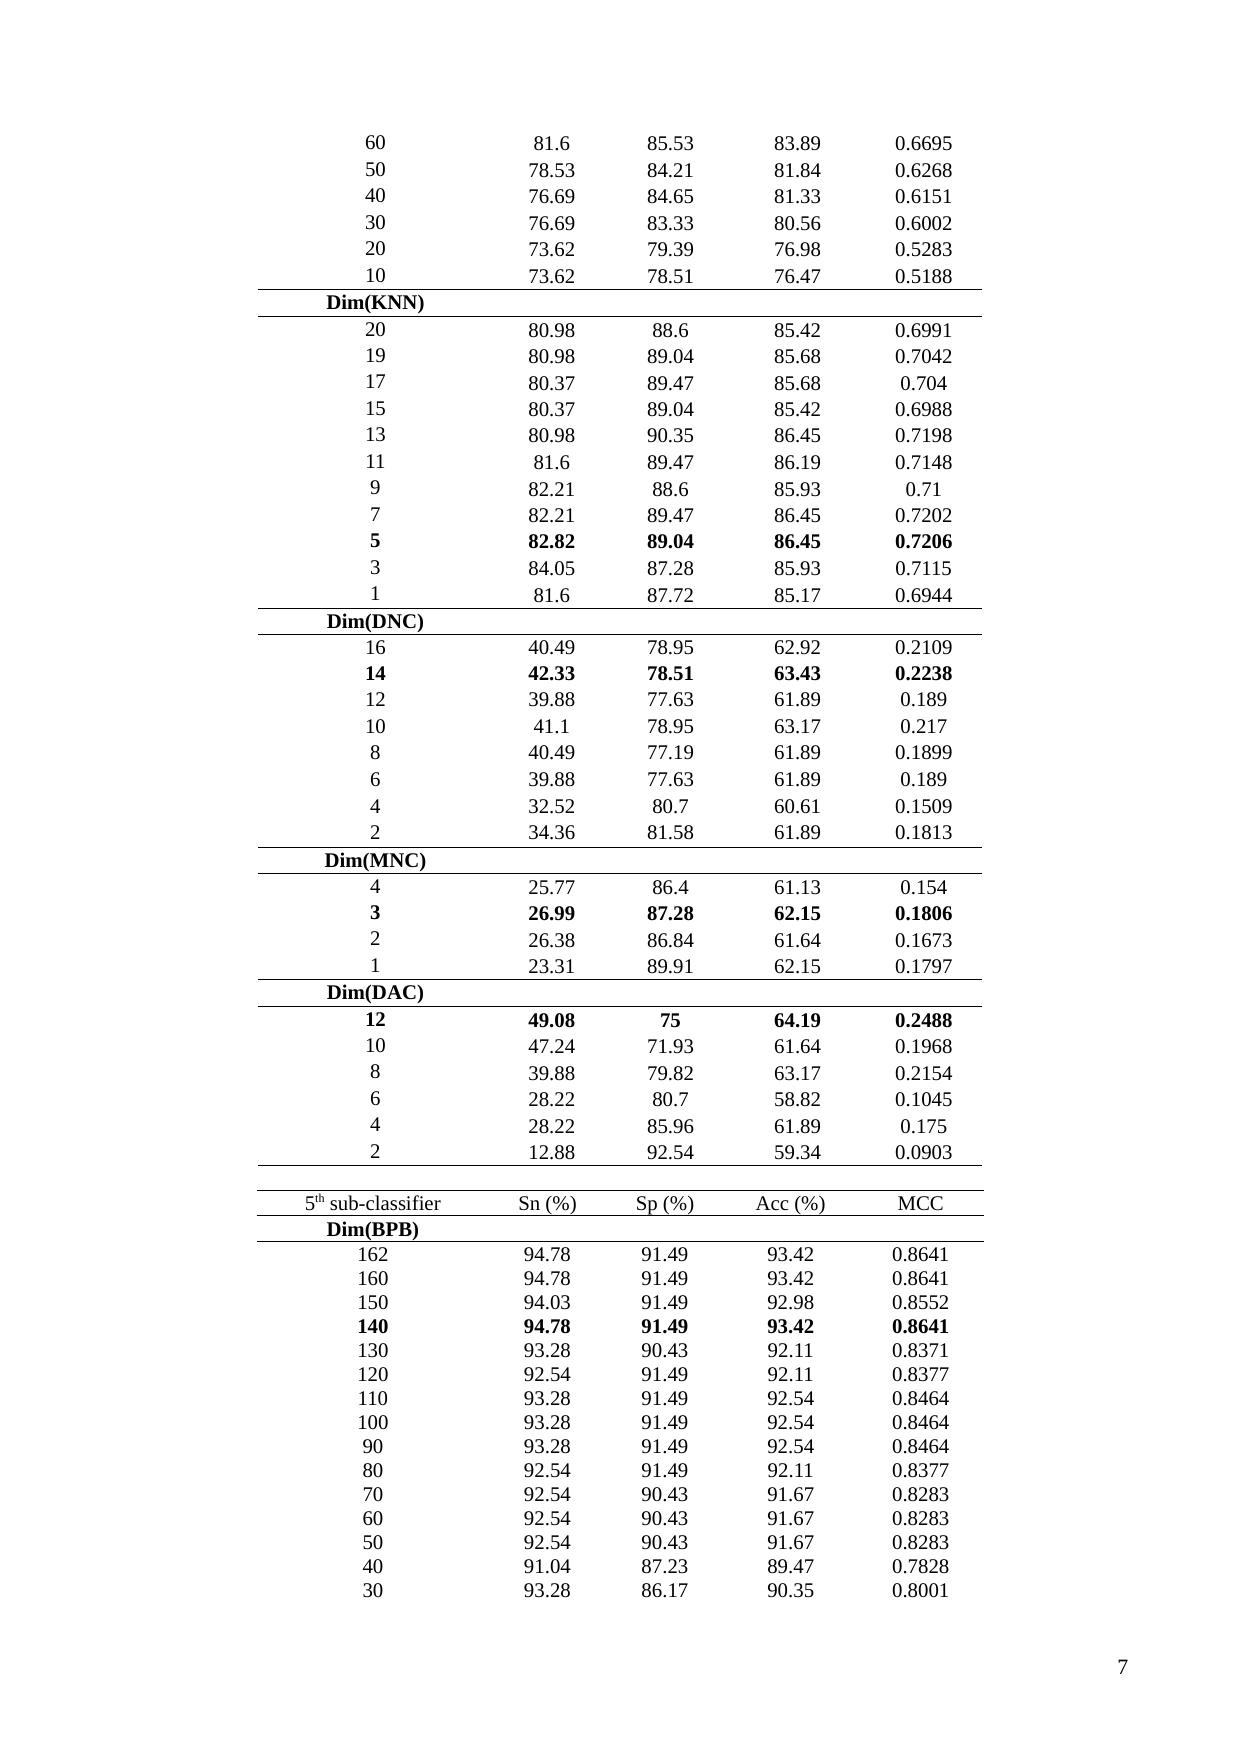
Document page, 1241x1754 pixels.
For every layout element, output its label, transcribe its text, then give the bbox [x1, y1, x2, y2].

table_cell 80.37 [492, 396, 611, 422]
table_cell 26.99 [492, 900, 611, 926]
table_cell 92.54 [489, 1530, 606, 1554]
table_cell 0.7042 [865, 343, 982, 369]
table_cell [730, 848, 865, 873]
table_cell 0.5188 [865, 263, 982, 289]
table_cell 0.8641 [858, 1266, 983, 1290]
table_cell 78.95 [611, 635, 729, 661]
table_cell 86.45 [730, 502, 865, 528]
table_cell 100 [257, 1410, 488, 1434]
table_cell 93.28 [489, 1386, 606, 1410]
table_cell 84.05 [492, 555, 611, 581]
table_cell 87.23 [606, 1554, 723, 1578]
table_cell 0.1806 [865, 900, 982, 926]
table_cell 70 [257, 1482, 488, 1506]
table_cell 160 [257, 1266, 488, 1290]
table_header MCC [858, 1191, 983, 1215]
table_cell 80.7 [611, 1086, 729, 1112]
table_cell [492, 609, 611, 634]
table_cell 162 [257, 1242, 488, 1266]
table_cell Dim(BPB) [257, 1216, 488, 1241]
table_cell 11 [258, 449, 492, 475]
table_cell 0.6268 [865, 157, 982, 183]
table_cell 92.11 [724, 1458, 857, 1482]
table_cell 83.89 [730, 130, 865, 157]
table_cell 0.2488 [865, 1007, 982, 1033]
table_cell [611, 980, 729, 1006]
table_cell 73.62 [492, 236, 611, 263]
table_cell 61.89 [730, 740, 865, 767]
table_cell 76.69 [492, 210, 611, 236]
table_cell 0.7202 [865, 502, 982, 528]
table_cell 19 [258, 343, 492, 369]
table_cell 63.17 [730, 1059, 865, 1086]
table_cell 0.8641 [858, 1242, 983, 1266]
table_cell 8 [258, 740, 492, 767]
table_cell 93.28 [489, 1338, 606, 1362]
table_cell 62.15 [730, 900, 865, 926]
table_cell 86.4 [611, 874, 729, 900]
table_cell 0.2109 [865, 635, 982, 661]
table_cell 92.54 [724, 1434, 857, 1458]
table_cell 93.28 [489, 1579, 606, 1602]
table_cell [865, 290, 982, 316]
table_cell 12 [258, 687, 492, 714]
table_cell 81.58 [611, 820, 729, 847]
table_cell 80.98 [492, 422, 611, 449]
table_cell 0.2154 [865, 1059, 982, 1086]
table_cell 91.49 [606, 1410, 723, 1434]
table_cell 5 [258, 528, 492, 555]
table_cell 0.704 [865, 369, 982, 396]
table_cell 91.49 [606, 1386, 723, 1410]
table_cell 0.7198 [865, 422, 982, 449]
table_cell 0.8001 [858, 1579, 983, 1602]
table_cell 110 [257, 1386, 488, 1410]
table_cell 0.8464 [858, 1434, 983, 1458]
table_cell 92.98 [724, 1290, 857, 1314]
table_cell 86.17 [606, 1579, 723, 1602]
table_cell [858, 1216, 983, 1241]
table_cell 79.82 [611, 1059, 729, 1086]
table_cell 39.88 [492, 687, 611, 714]
table_cell 86.84 [611, 926, 729, 953]
table_cell 7 [258, 502, 492, 528]
table_cell 0.7148 [865, 449, 982, 475]
table_cell 75 [611, 1007, 729, 1033]
table_cell 89.47 [611, 449, 729, 475]
table_cell 0.2238 [865, 661, 982, 687]
table_cell 1 [258, 953, 492, 979]
table_cell 3 [258, 900, 492, 926]
table_cell 88.6 [611, 475, 729, 502]
table_cell 73.62 [492, 263, 611, 289]
table_cell [730, 980, 865, 1006]
table_cell 93.42 [724, 1314, 857, 1338]
table_cell 83.33 [611, 210, 729, 236]
table_cell 0.8377 [858, 1458, 983, 1482]
table_cell 8 [258, 1059, 492, 1086]
table_cell 77.63 [611, 687, 729, 714]
table_cell 0.8283 [858, 1530, 983, 1554]
table_cell 91.49 [606, 1434, 723, 1458]
table_cell 12 [258, 1007, 492, 1033]
table_cell 90.43 [606, 1506, 723, 1530]
table_cell 9 [258, 475, 492, 502]
table_cell 90.43 [606, 1530, 723, 1554]
table_cell 92.54 [724, 1410, 857, 1434]
table_cell 60 [258, 130, 492, 157]
table_cell 17 [258, 369, 492, 396]
table_cell 61.64 [730, 1033, 865, 1059]
table_cell 64.19 [730, 1007, 865, 1033]
table_cell 12.88 [492, 1139, 611, 1165]
table_cell 61.64 [730, 926, 865, 953]
table_cell 25.77 [492, 874, 611, 900]
table_cell 0.7115 [865, 555, 982, 581]
table_cell 85.93 [730, 475, 865, 502]
table_cell 0.1813 [865, 820, 982, 847]
table_cell 86.45 [730, 528, 865, 555]
table_cell 89.91 [611, 953, 729, 979]
table_cell 130 [257, 1338, 488, 1362]
table_cell 0.217 [865, 714, 982, 740]
table_cell 86.45 [730, 422, 865, 449]
table_cell 15 [258, 396, 492, 422]
table_cell 90.43 [606, 1482, 723, 1506]
table_cell 13 [258, 422, 492, 449]
table_cell 34.36 [492, 820, 611, 847]
table_cell 88.6 [611, 317, 729, 343]
table_cell 0.8283 [858, 1506, 983, 1530]
table_cell 0.1968 [865, 1033, 982, 1059]
table_cell [492, 848, 611, 873]
table_cell 2 [258, 1139, 492, 1165]
table_cell Dim(DAC) [258, 980, 492, 1006]
table_cell 80 [257, 1458, 488, 1482]
table_cell 91.49 [606, 1242, 723, 1266]
table_cell 28.22 [492, 1112, 611, 1139]
table_cell 87.28 [611, 900, 729, 926]
table_cell 84.65 [611, 183, 729, 210]
table_cell 82.82 [492, 528, 611, 555]
table_cell 4 [258, 1112, 492, 1139]
table_cell 90.35 [724, 1579, 857, 1602]
table_cell 81.6 [492, 130, 611, 157]
table_cell [611, 609, 729, 634]
table_cell 91.49 [606, 1362, 723, 1386]
table_cell [606, 1216, 723, 1241]
table_cell 58.82 [730, 1086, 865, 1112]
table_cell 39.88 [492, 767, 611, 794]
table_cell 150 [257, 1290, 488, 1314]
table_cell 0.7206 [865, 528, 982, 555]
table_cell 0.8371 [858, 1338, 983, 1362]
table_cell 0.6991 [865, 317, 982, 343]
table_cell 76.47 [730, 263, 865, 289]
table_cell 92.54 [611, 1139, 729, 1165]
table_cell 80.98 [492, 343, 611, 369]
table_cell 92.11 [724, 1338, 857, 1362]
table_cell 82.21 [492, 502, 611, 528]
table_cell 89.04 [611, 343, 729, 369]
table_cell 61.89 [730, 687, 865, 714]
table_cell 94.78 [489, 1314, 606, 1338]
table_cell 93.42 [724, 1242, 857, 1266]
table_cell 120 [257, 1362, 488, 1386]
table_cell 85.68 [730, 343, 865, 369]
table_cell 91.49 [606, 1266, 723, 1290]
table_cell 0.8377 [858, 1362, 983, 1386]
table_cell [865, 848, 982, 873]
table_cell 0.1899 [865, 740, 982, 767]
table_cell 81.6 [492, 449, 611, 475]
table_cell 61.89 [730, 767, 865, 794]
table_cell 80.7 [611, 794, 729, 820]
table_cell 0.1509 [865, 794, 982, 820]
table_cell 10 [258, 263, 492, 289]
table_cell [611, 848, 729, 873]
table_cell 93.28 [489, 1410, 606, 1434]
table_cell 91.04 [489, 1554, 606, 1578]
table_cell 3 [258, 555, 492, 581]
table_cell 94.03 [489, 1290, 606, 1314]
table_cell 78.95 [611, 714, 729, 740]
table_cell 40 [257, 1554, 488, 1578]
table_cell 30 [257, 1579, 488, 1602]
table_cell 0.8283 [858, 1482, 983, 1506]
table_cell [865, 980, 982, 1006]
table_cell 28.22 [492, 1086, 611, 1112]
table_cell 94.78 [489, 1242, 606, 1266]
table_cell 82.21 [492, 475, 611, 502]
table_cell 140 [257, 1314, 488, 1338]
table_cell [724, 1216, 857, 1241]
table_cell 89.47 [611, 502, 729, 528]
table_cell 1 [258, 581, 492, 608]
table_cell 85.93 [730, 555, 865, 581]
table_cell 63.43 [730, 661, 865, 687]
table_cell 80.98 [492, 317, 611, 343]
table_cell 92.54 [489, 1506, 606, 1530]
table_cell 85.42 [730, 396, 865, 422]
table_cell 30 [258, 210, 492, 236]
table_cell [492, 980, 611, 1006]
table_cell 92.11 [724, 1362, 857, 1386]
table_cell 49.08 [492, 1007, 611, 1033]
table_cell 92.54 [489, 1482, 606, 1506]
table_cell 91.67 [724, 1530, 857, 1554]
table_cell 47.24 [492, 1033, 611, 1059]
table_header 5th sub-classifier [257, 1191, 488, 1215]
table_cell 0.6944 [865, 581, 982, 608]
table_cell 71.93 [611, 1033, 729, 1059]
table_cell 61.89 [730, 1112, 865, 1139]
table_cell 23.31 [492, 953, 611, 979]
table_cell 91.67 [724, 1482, 857, 1506]
table_cell 89.04 [611, 528, 729, 555]
table_cell 77.63 [611, 767, 729, 794]
table_cell [489, 1216, 606, 1241]
table_cell Dim(DNC) [258, 609, 492, 634]
table_cell 80.56 [730, 210, 865, 236]
table_cell 6 [258, 767, 492, 794]
table_cell 0.8641 [858, 1314, 983, 1338]
table_cell 0.6002 [865, 210, 982, 236]
table_cell 50 [258, 157, 492, 183]
table_cell 14 [258, 661, 492, 687]
table_cell [730, 290, 865, 316]
table_cell 76.69 [492, 183, 611, 210]
table_cell 39.88 [492, 1059, 611, 1086]
table_cell 78.51 [611, 263, 729, 289]
table_cell 0.1797 [865, 953, 982, 979]
table_cell [865, 609, 982, 634]
table_cell 89.47 [611, 369, 729, 396]
table_cell 40.49 [492, 740, 611, 767]
table_cell 20 [258, 317, 492, 343]
table_cell 61.13 [730, 874, 865, 900]
table_cell Dim(MNC) [258, 848, 492, 873]
table_cell [611, 290, 729, 316]
table_cell 89.04 [611, 396, 729, 422]
table_cell [730, 609, 865, 634]
table_cell 86.19 [730, 449, 865, 475]
table_cell 0.189 [865, 687, 982, 714]
table_cell 0.1673 [865, 926, 982, 953]
table_cell 91.67 [724, 1506, 857, 1530]
table_cell 41.1 [492, 714, 611, 740]
table_cell 42.33 [492, 661, 611, 687]
table_cell 91.49 [606, 1314, 723, 1338]
table_cell 92.54 [724, 1386, 857, 1410]
table_cell 90.43 [606, 1338, 723, 1362]
table_cell 0.6988 [865, 396, 982, 422]
table_cell 0.0903 [865, 1139, 982, 1165]
table_cell 91.49 [606, 1290, 723, 1314]
table_cell 94.78 [489, 1266, 606, 1290]
table_cell 92.54 [489, 1362, 606, 1386]
table_cell 84.21 [611, 157, 729, 183]
table_cell 93.28 [489, 1434, 606, 1458]
table_cell 0.8464 [858, 1410, 983, 1434]
table_cell 62.92 [730, 635, 865, 661]
table_cell 79.39 [611, 236, 729, 263]
table_cell 0.7828 [858, 1554, 983, 1578]
table_cell 32.52 [492, 794, 611, 820]
table_cell 16 [258, 635, 492, 661]
table_cell 40 [258, 183, 492, 210]
table_cell 93.42 [724, 1266, 857, 1290]
table_cell 2 [258, 926, 492, 953]
table_cell 80.37 [492, 369, 611, 396]
table_cell 81.6 [492, 581, 611, 608]
table_cell 78.51 [611, 661, 729, 687]
table_cell 62.15 [730, 953, 865, 979]
table_cell 87.28 [611, 555, 729, 581]
table_header Sp (%) [606, 1191, 723, 1215]
table_cell 78.53 [492, 157, 611, 183]
table_cell 26.38 [492, 926, 611, 953]
table_cell 0.8552 [858, 1290, 983, 1314]
table_header Sn (%) [489, 1191, 606, 1215]
table_cell 92.54 [489, 1458, 606, 1482]
table_cell Dim(KNN) [258, 290, 492, 316]
table_cell 2 [258, 820, 492, 847]
table_cell 85.53 [611, 130, 729, 157]
table_cell 63.17 [730, 714, 865, 740]
table_cell 0.8464 [858, 1386, 983, 1410]
table_cell 81.84 [730, 157, 865, 183]
table_cell 60.61 [730, 794, 865, 820]
table_cell 0.6695 [865, 130, 982, 157]
table_cell 0.189 [865, 767, 982, 794]
table_cell 10 [258, 714, 492, 740]
table_cell 85.68 [730, 369, 865, 396]
table_cell 60 [257, 1506, 488, 1530]
table_cell 4 [258, 874, 492, 900]
table_cell 89.47 [724, 1554, 857, 1578]
table_cell [492, 290, 611, 316]
table_cell 77.19 [611, 740, 729, 767]
table_cell 20 [258, 236, 492, 263]
table_cell 0.6151 [865, 183, 982, 210]
table_cell 87.72 [611, 581, 729, 608]
table_cell 61.89 [730, 820, 865, 847]
table_cell 0.1045 [865, 1086, 982, 1112]
table_cell 0.71 [865, 475, 982, 502]
table_cell 59.34 [730, 1139, 865, 1165]
table_cell 4 [258, 794, 492, 820]
table_cell 50 [257, 1530, 488, 1554]
table_cell 0.175 [865, 1112, 982, 1139]
table_cell 0.5283 [865, 236, 982, 263]
table_cell 85.17 [730, 581, 865, 608]
table_cell 0.154 [865, 874, 982, 900]
table_cell 85.96 [611, 1112, 729, 1139]
table_cell 10 [258, 1033, 492, 1059]
table_cell 76.98 [730, 236, 865, 263]
table_cell 6 [258, 1086, 492, 1112]
table_cell 90 [257, 1434, 488, 1458]
table_cell 85.42 [730, 317, 865, 343]
table_cell 91.49 [606, 1458, 723, 1482]
table_cell 90.35 [611, 422, 729, 449]
table_header Acc (%) [724, 1191, 857, 1215]
table_cell 40.49 [492, 635, 611, 661]
table_cell 81.33 [730, 183, 865, 210]
